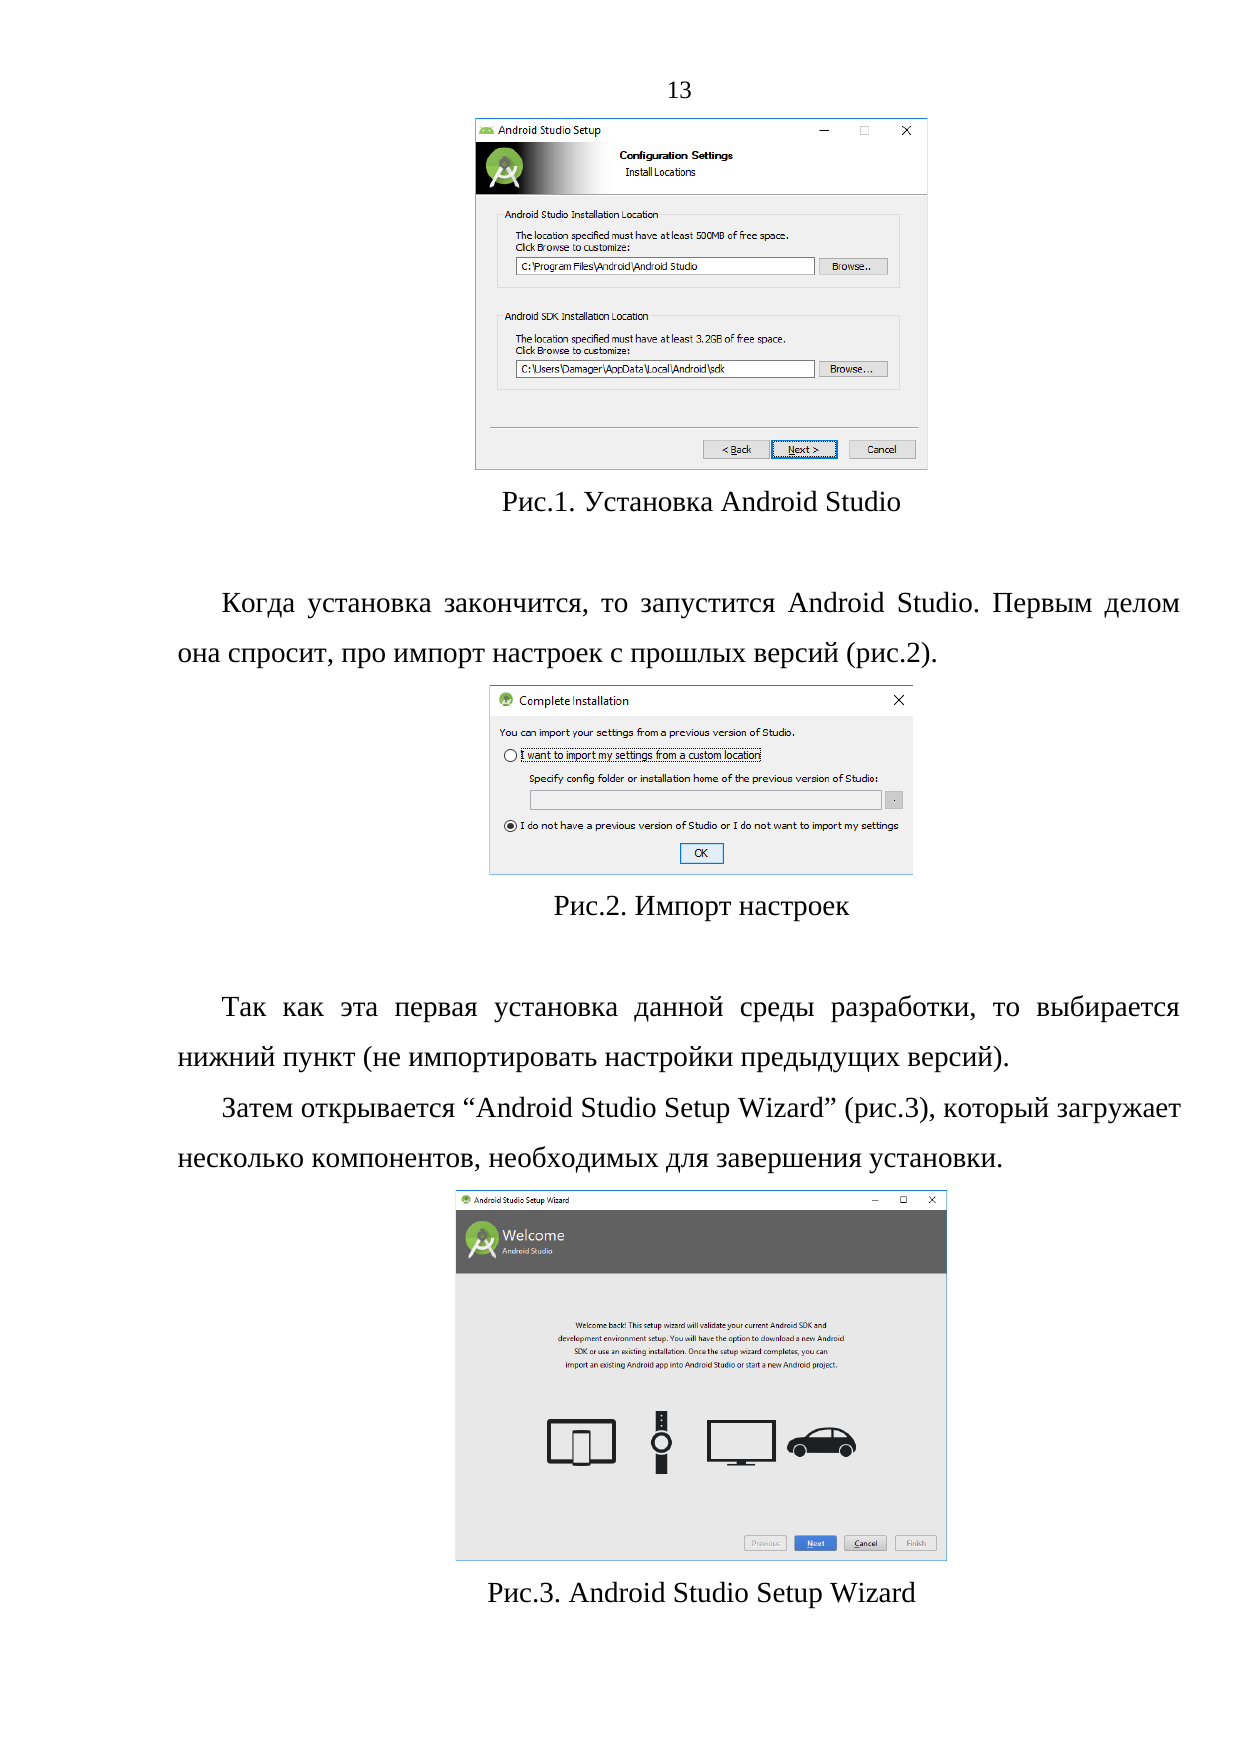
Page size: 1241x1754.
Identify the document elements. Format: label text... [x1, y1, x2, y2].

text Так как эта первая установка данной среды разработки, то выбирается нижний пункт (не импортировать настройки предыдущих версий). [177, 989, 1181, 1073]
picture [475, 118, 928, 470]
text Рис.1. Установка Android Studio [177, 484, 1181, 518]
picture [455, 1190, 947, 1561]
text Рис.3. Android Studio Setup Wizard [177, 1575, 1181, 1609]
picture [489, 685, 913, 875]
text Затем открывается “Android Studio Setup Wizard” (рис.3), который загружает несколько компонентов, необходимых для завершения установки. [177, 1090, 1181, 1174]
text Когда установка закончится, то запустится Android Studio. Первым делом она спросит, про импорт настроек с прошлых версий (рис.2). [177, 585, 1181, 668]
text Рис.2. Импорт настроек [177, 888, 1181, 922]
